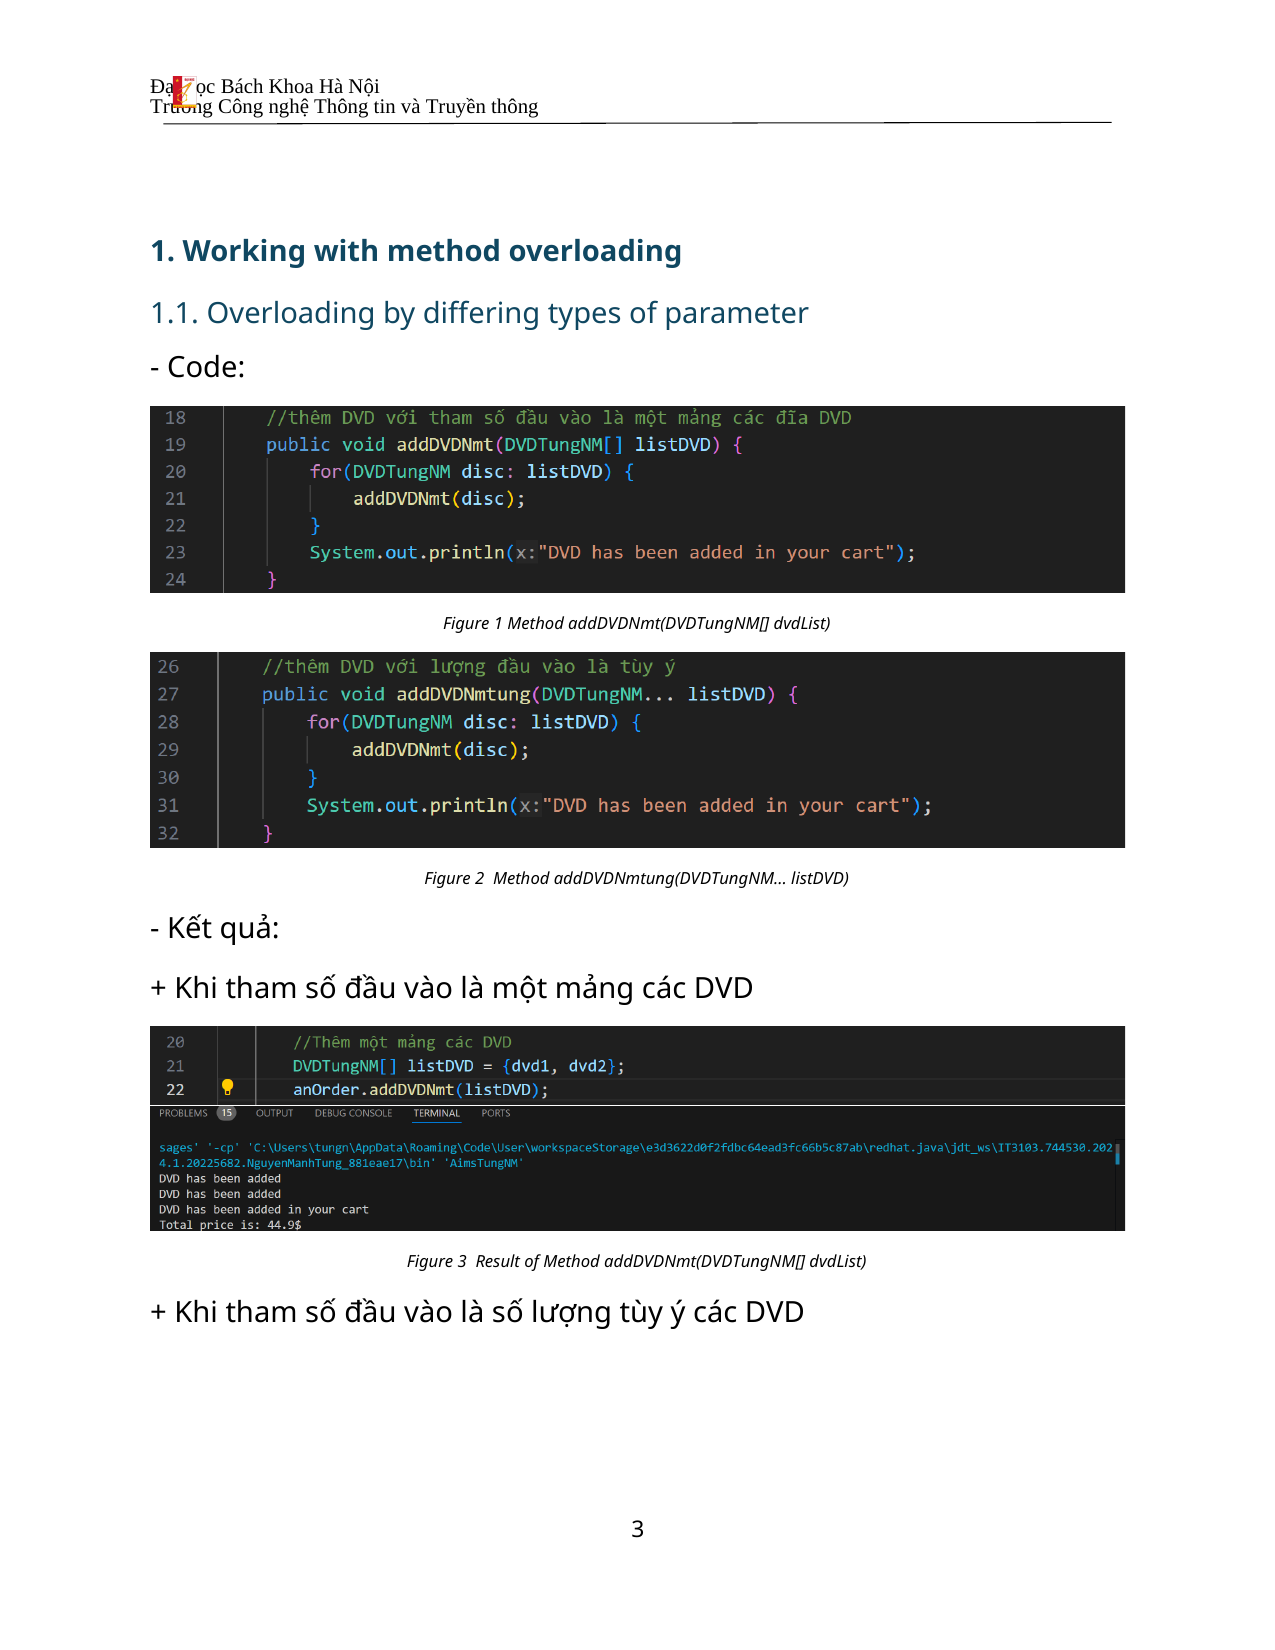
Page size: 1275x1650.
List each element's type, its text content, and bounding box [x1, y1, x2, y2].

text Figure 1 Method addDVDNmt(DVDTungNM[] dvdList) [150, 612, 1125, 634]
picture [150, 406, 1125, 593]
text Figure 2 Method addDVDNmtung(DVDTungNM… listDVD) [150, 866, 1125, 889]
subtitle 1. Working with method overloading [150, 230, 1125, 270]
picture [150, 652, 1125, 848]
text - Code: [150, 347, 1125, 386]
text + Khi tham số đầu vào là một mảng các DVD [150, 967, 1125, 1007]
picture [150, 1106, 1125, 1231]
subtitle 1.1. Overloading by differing types of parameter [150, 293, 1125, 332]
picture [150, 1026, 1125, 1105]
picture [172, 76, 197, 108]
text - Kết quả: [150, 908, 1125, 947]
text Figure 3 Result of Method addDVDNmt(DVDTungNM[] dvdList) [150, 1250, 1125, 1272]
text + Khi tham số đầu vào là số lượng tùy ý các DVD [150, 1291, 1125, 1331]
